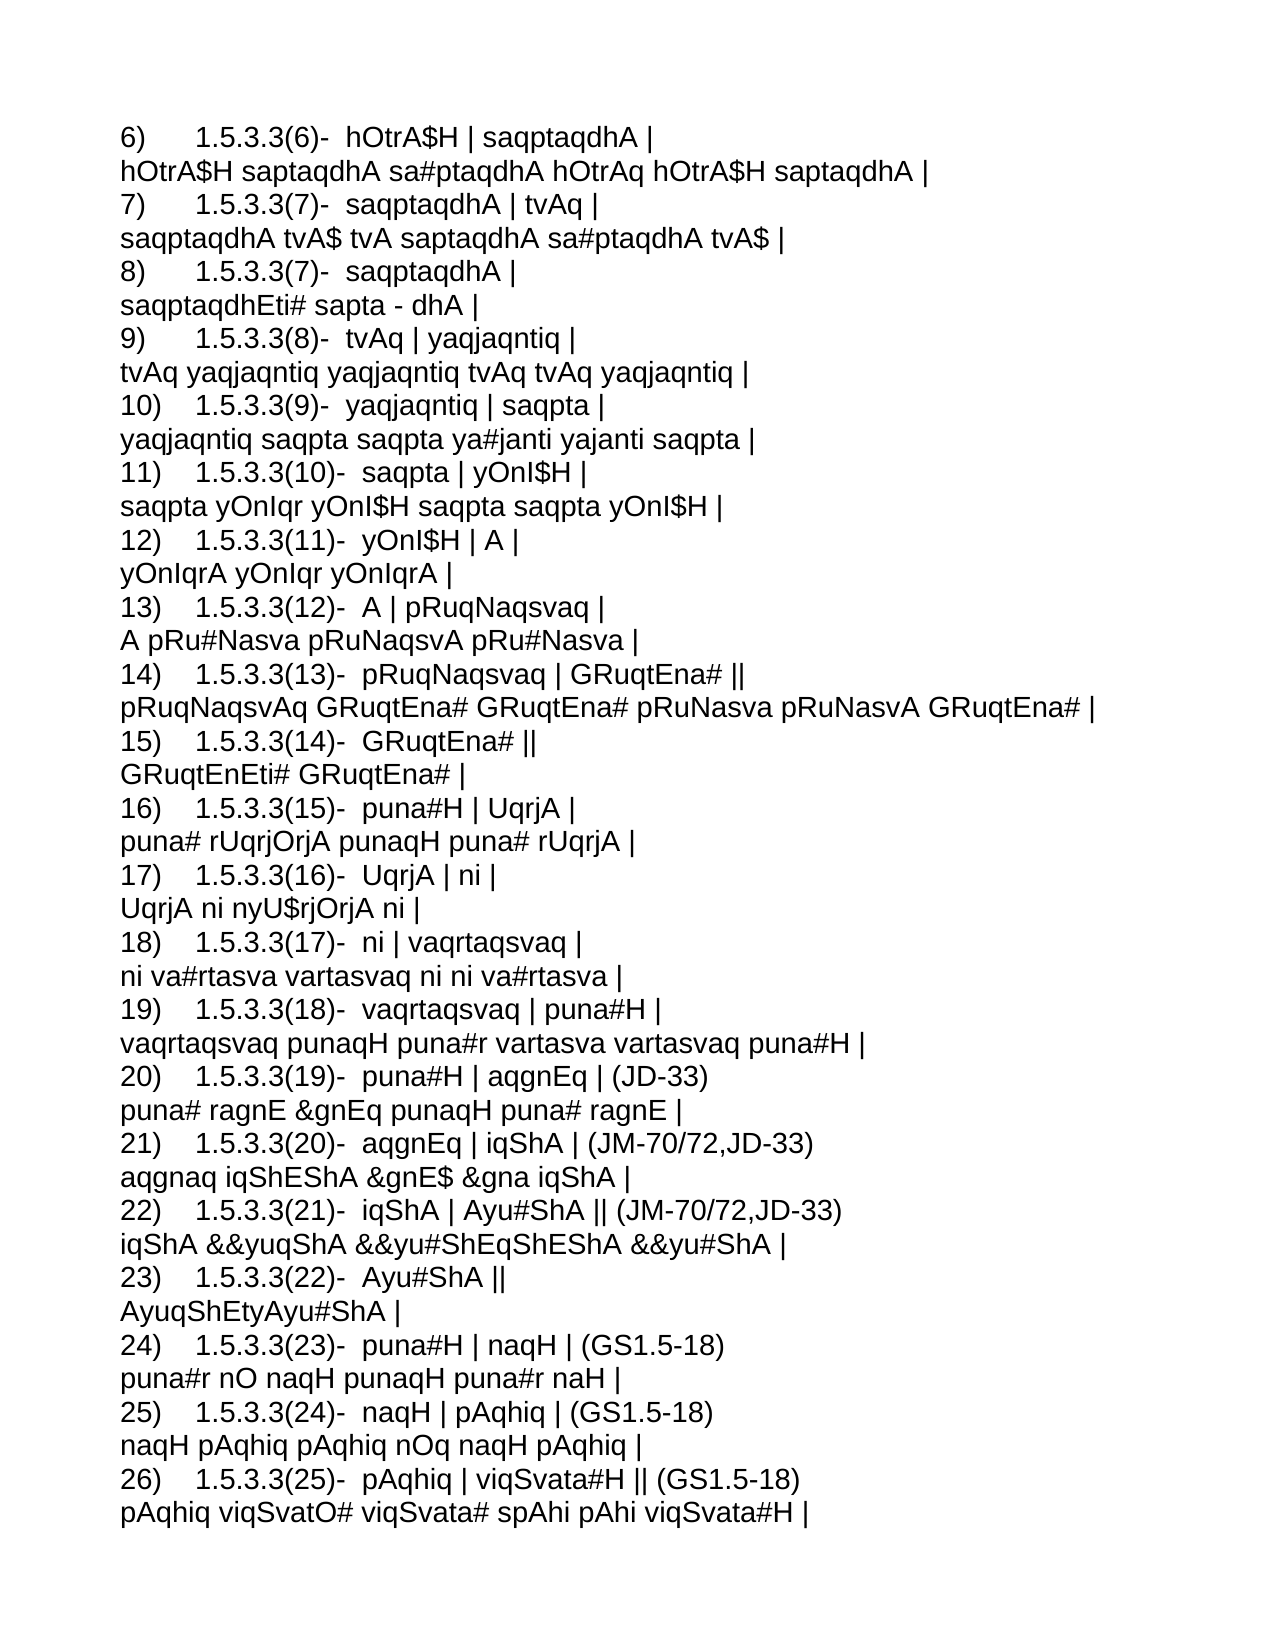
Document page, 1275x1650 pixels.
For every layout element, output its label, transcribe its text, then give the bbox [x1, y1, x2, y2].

text 8) 1.5.3.3(7)- saqptaqdhA | [120, 254, 1200, 288]
text pAqhiq viqSvatO# viqSvata# spAhi pAhi viqSvata#H | [120, 1495, 1200, 1529]
text ni va#rtasva vartasvaq ni ni va#rtasva | [120, 958, 1200, 992]
text saqptaqdhA tvA$ tvA saptaqdhA sa#ptaqdhA tvA$ | [120, 221, 1200, 254]
text A pRu#Nasva pRuNaqsvA pRu#Nasva | [120, 623, 1200, 657]
text hOtrA$H saptaqdhA sa#ptaqdhA hOtrAq hOtrA$H saptaqdhA | [120, 153, 1200, 187]
text UqrjA ni nyU$rjOrjA ni | [120, 891, 1200, 925]
text tvAq yaqjaqntiq yaqjaqntiq tvAq tvAq yaqjaqntiq | [120, 355, 1200, 388]
text puna#r nO naqH punaqH puna#r naH | [120, 1361, 1200, 1394]
text 20) 1.5.3.3(19)- puna#H | aqgnEq | (JD-33) [120, 1059, 1200, 1093]
text 6) 1.5.3.3(6)- hOtrA$H | saqptaqdhA | [120, 120, 1200, 153]
text saqptaqdhEti# sapta - dhA | [120, 288, 1200, 321]
text pRuqNaqsvAq GRuqtEna# GRuqtEna# pRuNasva pRuNasvA GRuqtEna# | [120, 690, 1200, 724]
text 24) 1.5.3.3(23)- puna#H | naqH | (GS1.5-18) [120, 1327, 1200, 1361]
text yaqjaqntiq saqpta saqpta ya#janti yajanti saqpta | [120, 422, 1200, 455]
text saqpta yOnIqr yOnI$H saqpta saqpta yOnI$H | [120, 489, 1200, 522]
text AyuqShEtyAyu#ShA | [120, 1294, 1200, 1327]
text 12) 1.5.3.3(11)- yOnI$H | A | [120, 522, 1200, 556]
text 21) 1.5.3.3(20)- aqgnEq | iqShA | (JM-70/72,JD-33) [120, 1126, 1200, 1160]
text 22) 1.5.3.3(21)- iqShA | Ayu#ShA || (JM-70/72,JD-33) [120, 1193, 1200, 1227]
text 19) 1.5.3.3(18)- vaqrtaqsvaq | puna#H | [120, 992, 1200, 1026]
text puna# rUqrjOrjA punaqH puna# rUqrjA | [120, 824, 1200, 858]
text naqH pAqhiq pAqhiq nOq naqH pAqhiq | [120, 1428, 1200, 1462]
text 11) 1.5.3.3(10)- saqpta | yOnI$H | [120, 455, 1200, 489]
text 13) 1.5.3.3(12)- A | pRuqNaqsvaq | [120, 589, 1200, 623]
text 26) 1.5.3.3(25)- pAqhiq | viqSvata#H || (GS1.5-18) [120, 1462, 1200, 1495]
text GRuqtEnEti# GRuqtEna# | [120, 757, 1200, 791]
text 18) 1.5.3.3(17)- ni | vaqrtaqsvaq | [120, 925, 1200, 958]
text 15) 1.5.3.3(14)- GRuqtEna# || [120, 724, 1200, 757]
text aqgnaq iqShEShA &gnE$ &gna iqShA | [120, 1160, 1200, 1193]
text 17) 1.5.3.3(16)- UqrjA | ni | [120, 858, 1200, 891]
text 25) 1.5.3.3(24)- naqH | pAqhiq | (GS1.5-18) [120, 1394, 1200, 1428]
text puna# ragnE &gnEq punaqH puna# ragnE | [120, 1093, 1200, 1126]
text iqShA &&yuqShA &&yu#ShEqShEShA &&yu#ShA | [120, 1227, 1200, 1260]
text 9) 1.5.3.3(8)- tvAq | yaqjaqntiq | [120, 321, 1200, 355]
text 16) 1.5.3.3(15)- puna#H | UqrjA | [120, 791, 1200, 824]
text vaqrtaqsvaq punaqH puna#r vartasva vartasvaq puna#H | [120, 1026, 1200, 1059]
text 7) 1.5.3.3(7)- saqptaqdhA | tvAq | [120, 187, 1200, 221]
text 10) 1.5.3.3(9)- yaqjaqntiq | saqpta | [120, 388, 1200, 422]
text yOnIqrA yOnIqr yOnIqrA | [120, 556, 1200, 589]
text 14) 1.5.3.3(13)- pRuqNaqsvaq | GRuqtEna# || [120, 657, 1200, 690]
text 23) 1.5.3.3(22)- Ayu#ShA || [120, 1260, 1200, 1294]
